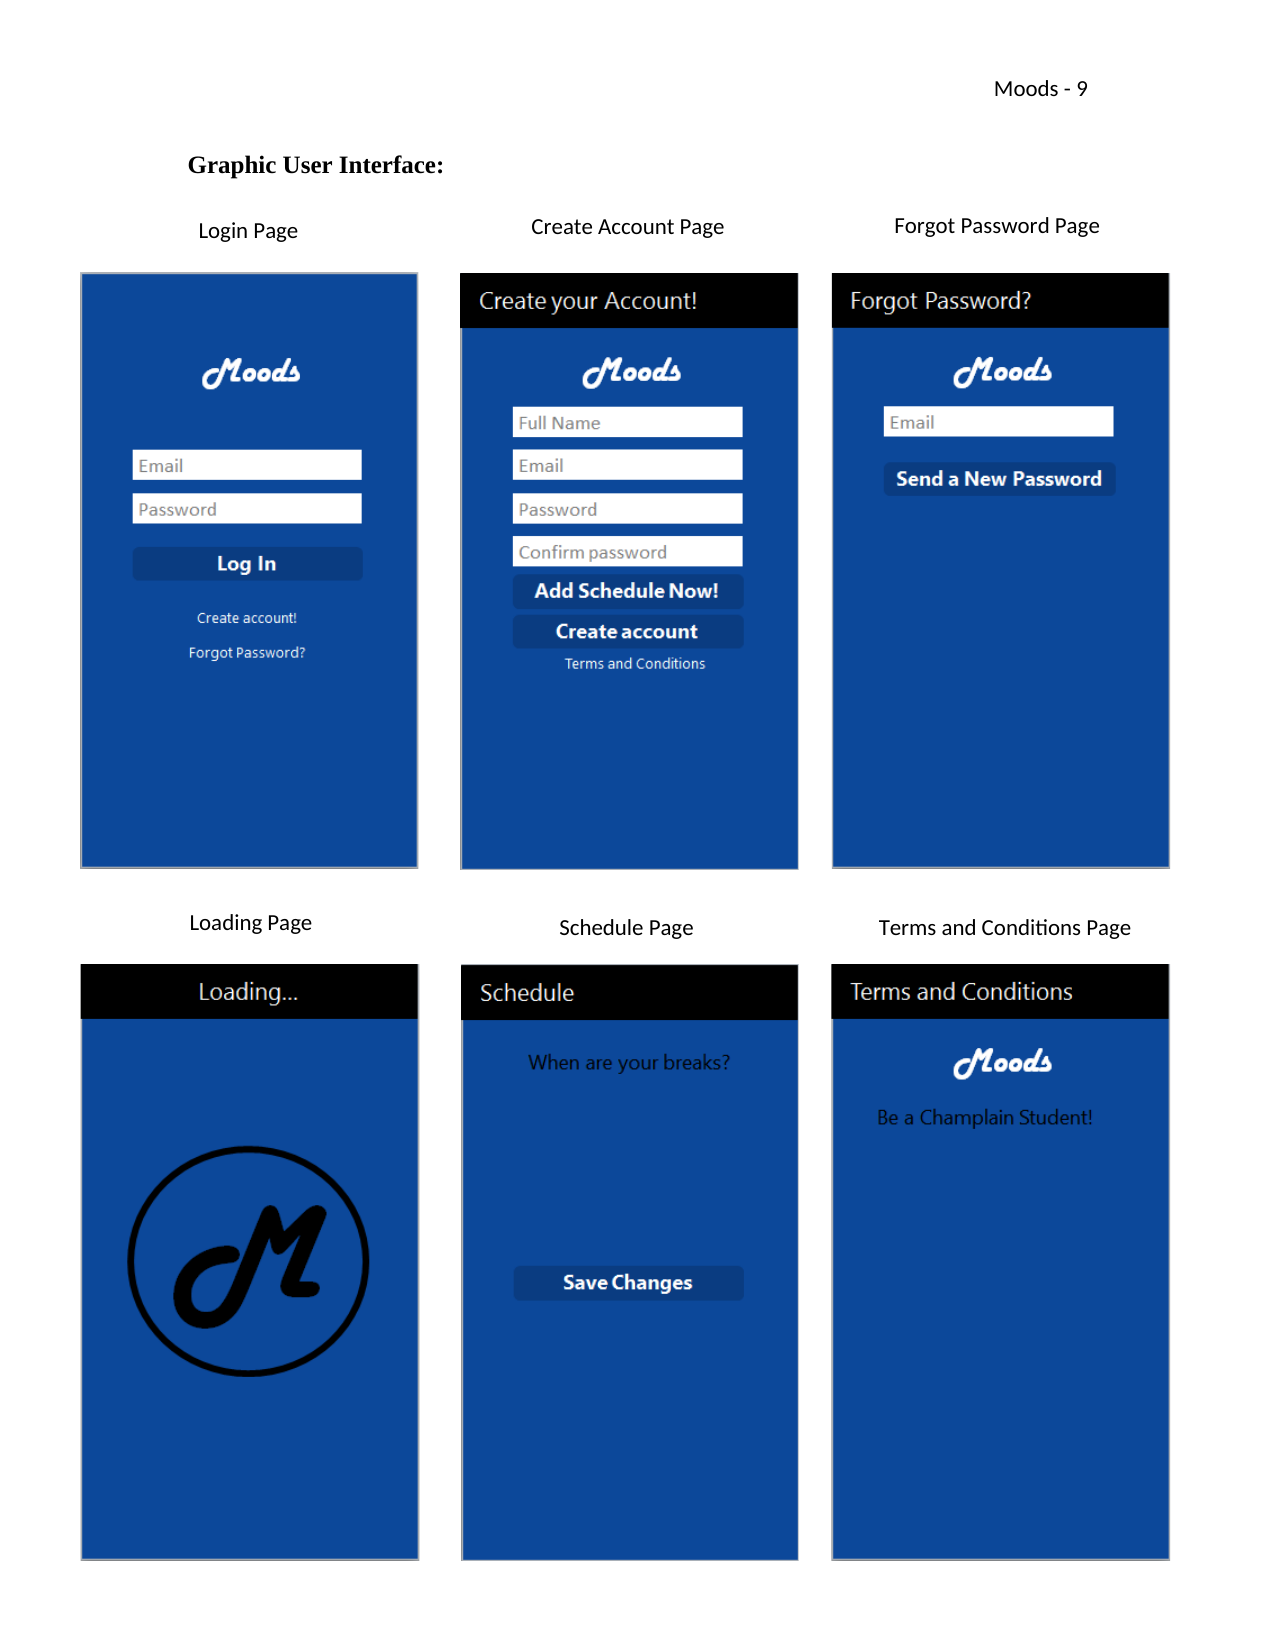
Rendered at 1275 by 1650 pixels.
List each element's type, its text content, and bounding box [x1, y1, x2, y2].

picture [80, 964, 420, 1561]
picture [831, 273, 1171, 869]
picture [831, 964, 1171, 1561]
text Graphic User Interface: [187, 150, 1087, 179]
picture [460, 273, 799, 870]
picture [80, 272, 419, 869]
picture [461, 964, 799, 1561]
